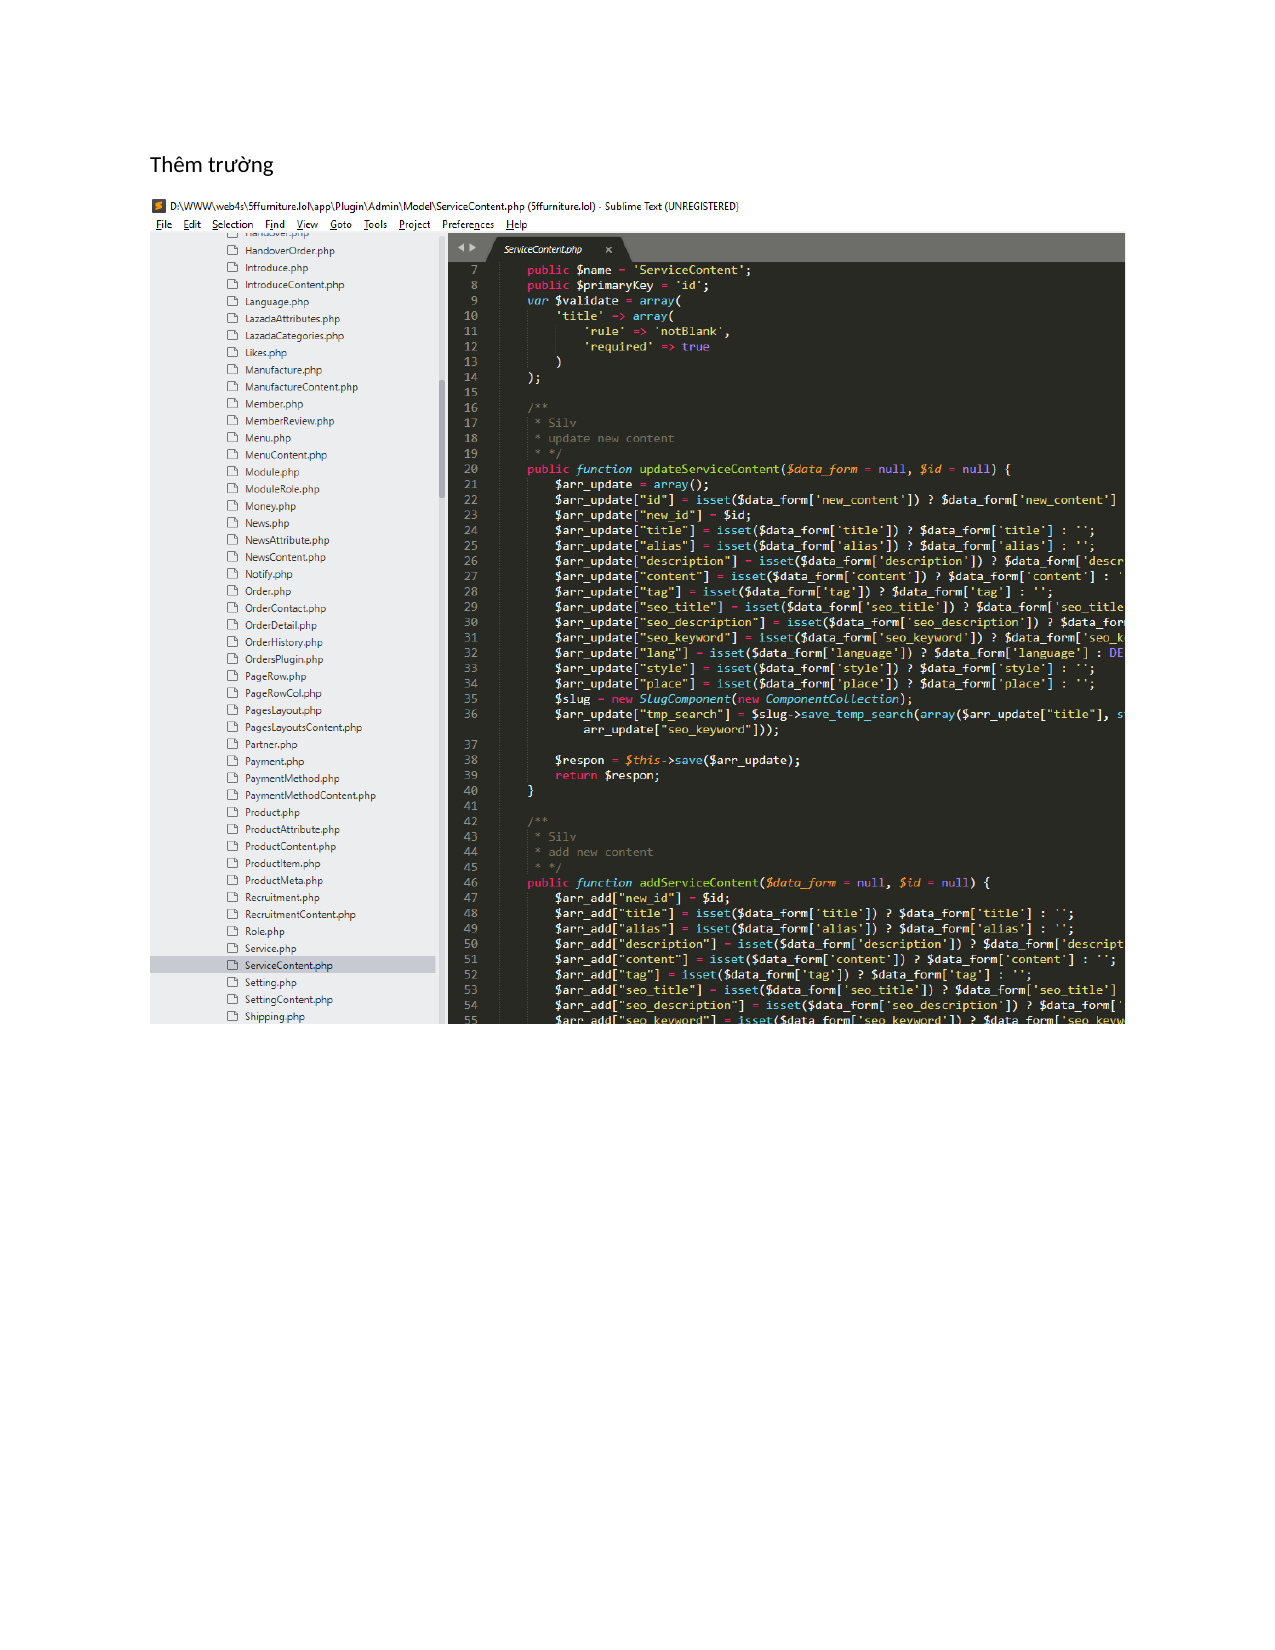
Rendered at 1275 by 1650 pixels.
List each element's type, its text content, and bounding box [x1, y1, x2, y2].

picture [150, 196, 1125, 1024]
text Thêm trường [150, 150, 1125, 178]
